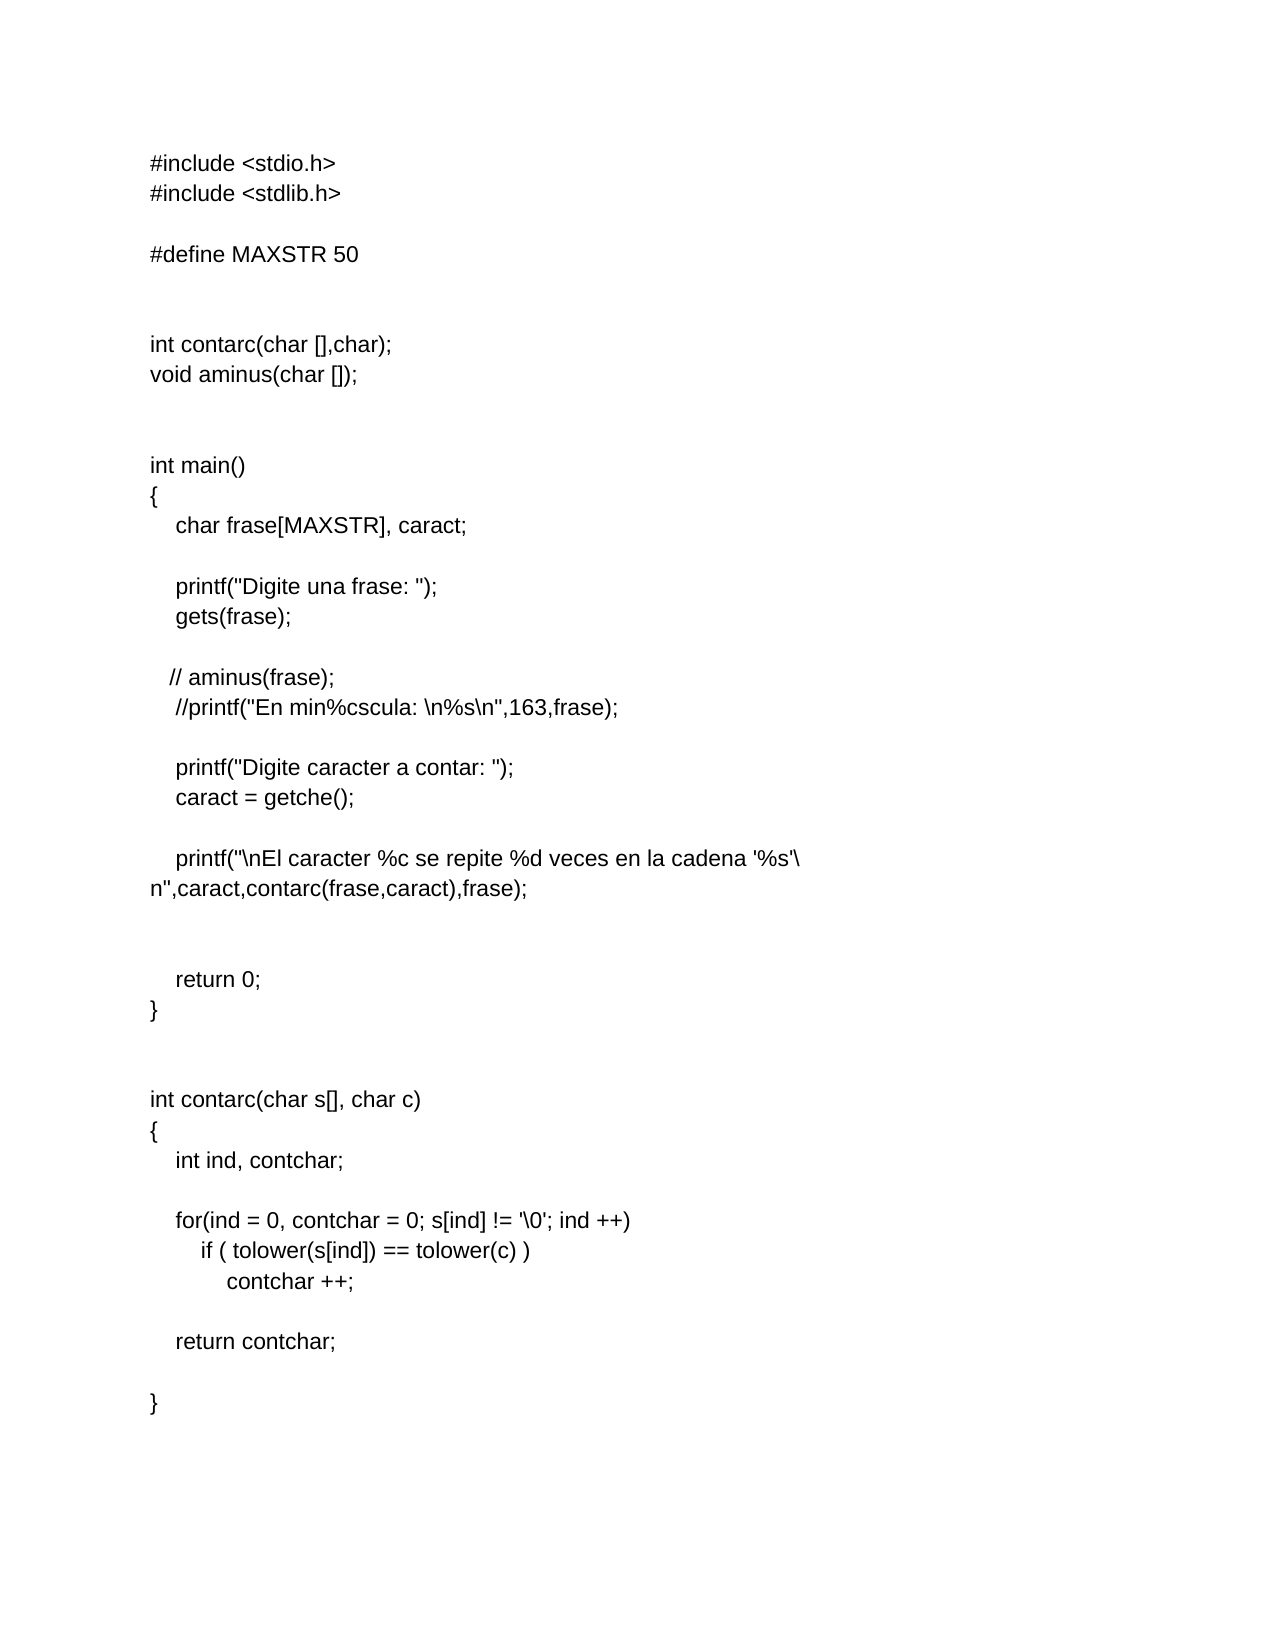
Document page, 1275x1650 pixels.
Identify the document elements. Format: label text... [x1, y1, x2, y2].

text int contarc(char s[], char c) [150, 1086, 1125, 1113]
text int contarc(char [],char); [150, 331, 1125, 358]
text if ( tolower(s[ind]) == tolower(c) ) [150, 1237, 1125, 1264]
text { [150, 1117, 1125, 1143]
text char frase[MAXSTR], caract; [150, 512, 1125, 539]
text #define MAXSTR 50 [150, 241, 1125, 267]
text caract = getche(); [150, 784, 1125, 811]
text #include <stdio.h> [150, 150, 1125, 176]
text return 0; [150, 966, 1125, 992]
text // aminus(frase); [150, 663, 1125, 690]
text printf("Digite caracter a contar: "); [150, 754, 1125, 781]
text for(ind = 0, contchar = 0; s[ind] != '\0'; ind ++) [150, 1207, 1125, 1234]
text { [150, 482, 1125, 509]
text } [150, 1388, 1125, 1415]
text #include <stdlib.h> [150, 180, 1125, 207]
text void aminus(char []); [150, 361, 1125, 388]
text printf("Digite una frase: "); [150, 573, 1125, 599]
text } [150, 996, 1125, 1022]
text int ind, contchar; [150, 1147, 1125, 1173]
text //printf("En min%cscula: \n%s\n",163,frase); [150, 694, 1125, 720]
text return contchar; [150, 1328, 1125, 1354]
text gets(frase); [150, 603, 1125, 629]
text int main() [150, 452, 1125, 478]
text contchar ++; [150, 1268, 1125, 1294]
text printf("\nEl caracter %c se repite %d veces en la cadena '%s'\n",caract,contarc(frase,caract),frase); [150, 845, 1125, 901]
